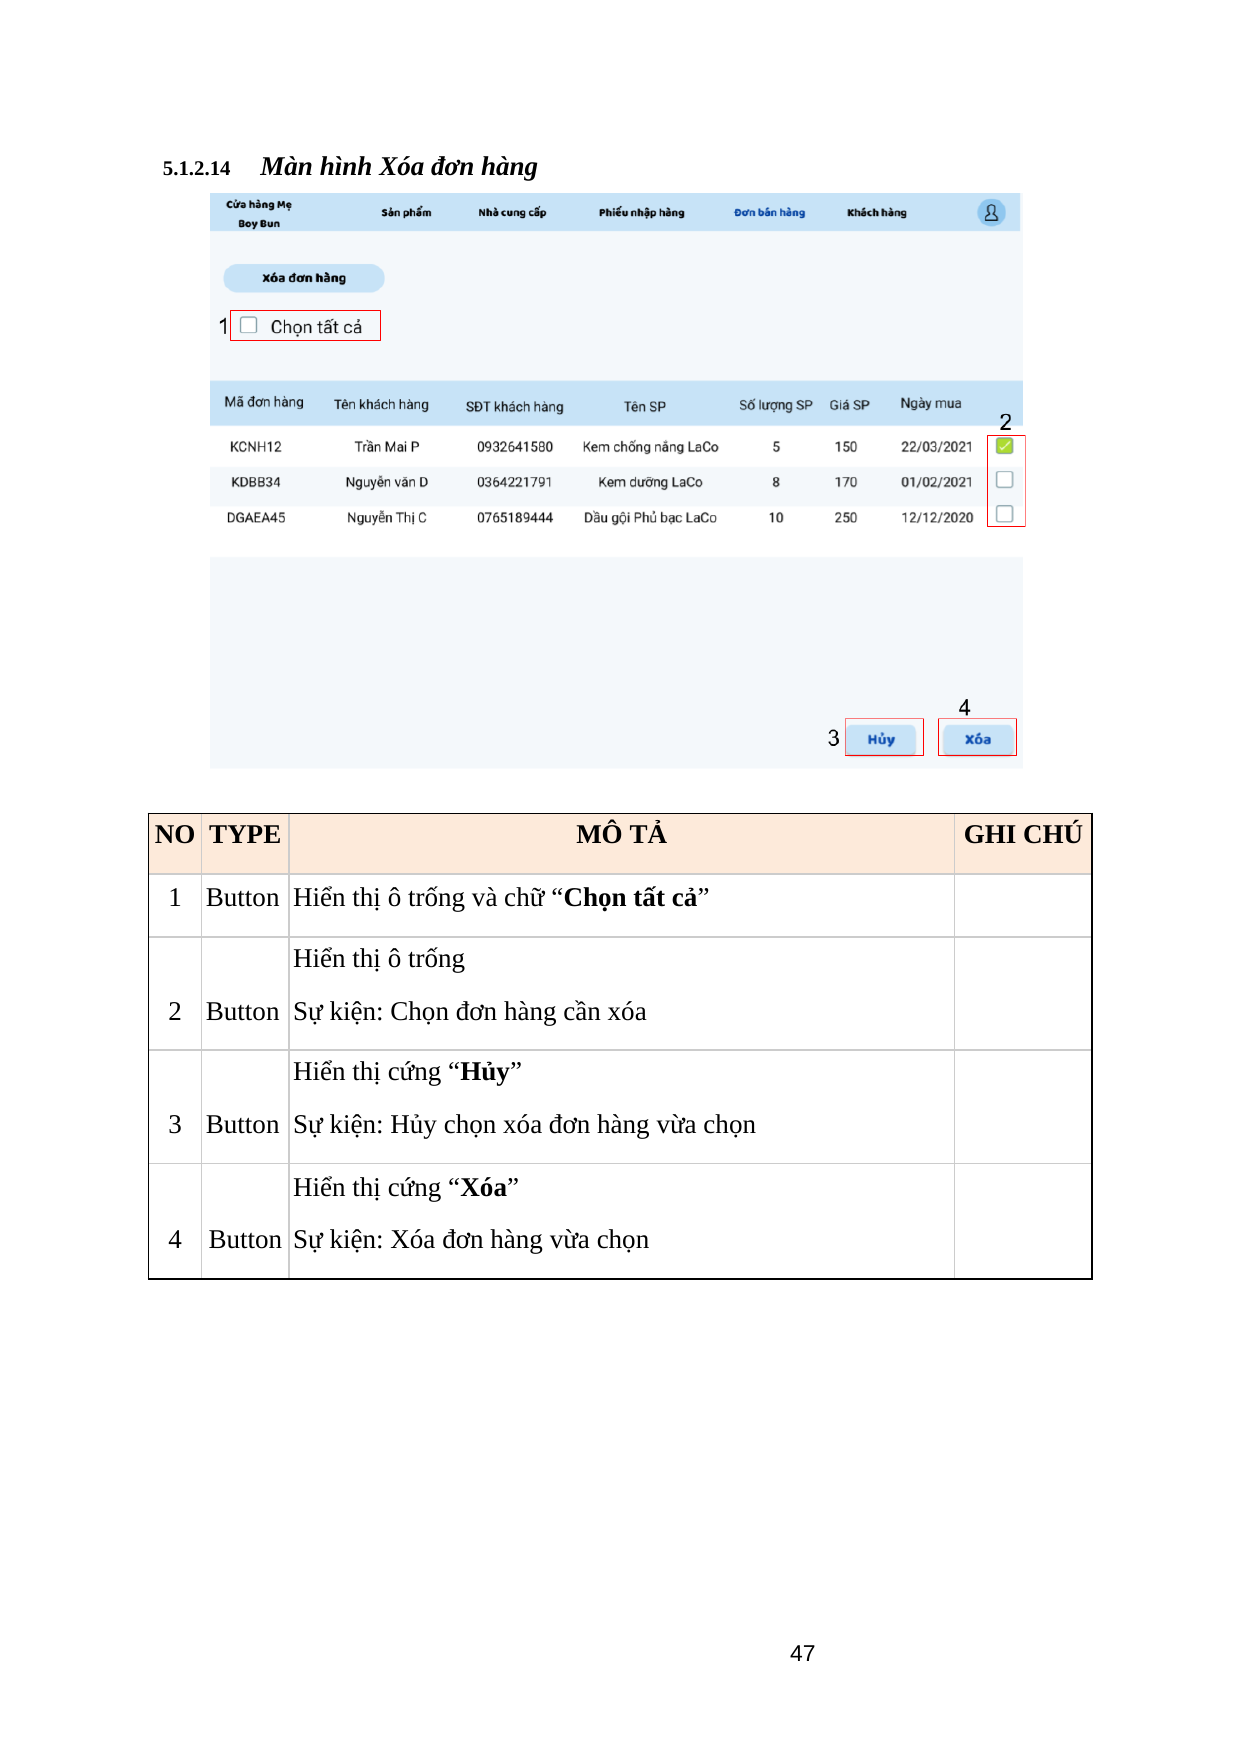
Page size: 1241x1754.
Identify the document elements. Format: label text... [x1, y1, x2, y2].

picture [209, 193, 1031, 769]
subtitle Màn hình Xóa đơn hàng [163, 150, 1090, 181]
